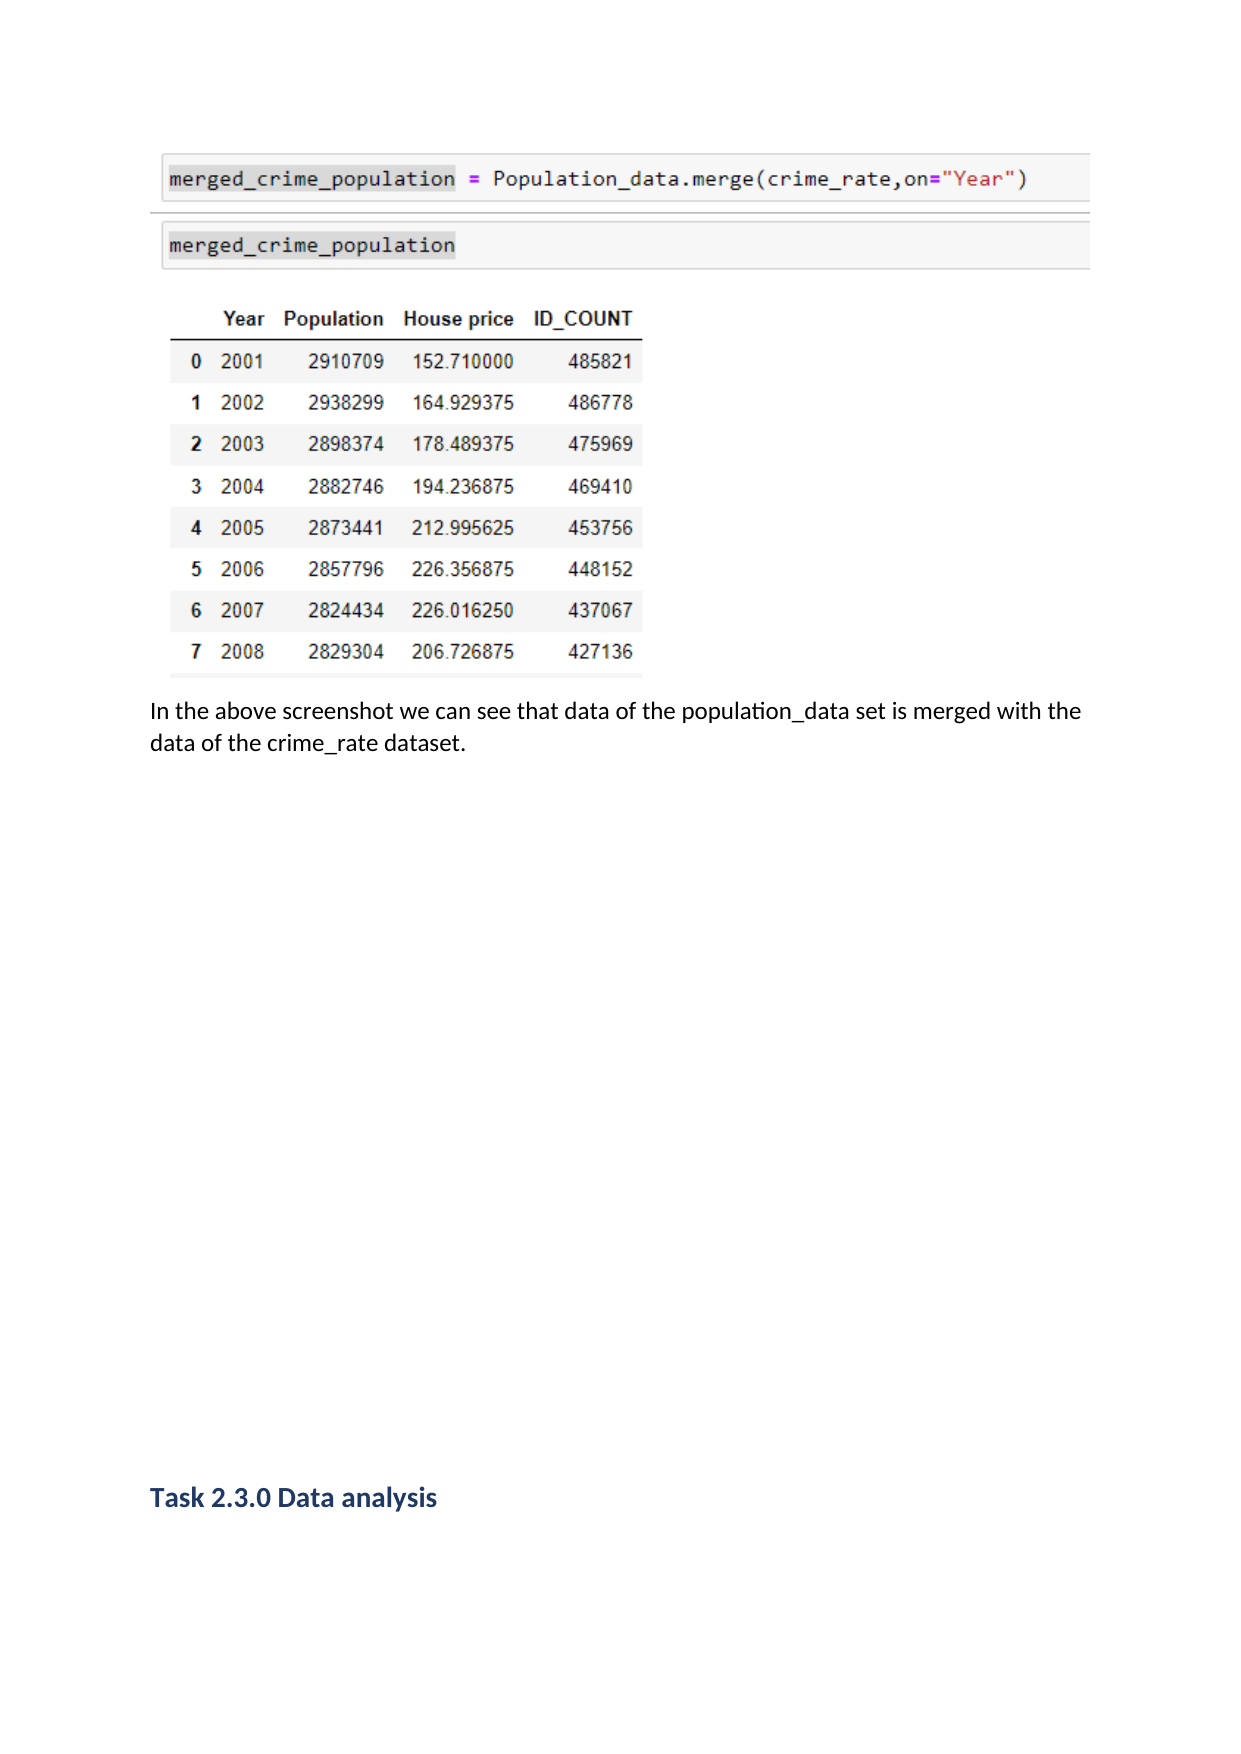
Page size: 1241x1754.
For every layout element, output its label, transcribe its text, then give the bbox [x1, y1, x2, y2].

text Task 2.3.0 Data analysis [150, 1479, 1090, 1514]
picture [150, 150, 1091, 678]
text In the above screenshot we can see that data of the population_data set is merged with the data of the crime_rate dataset. [150, 695, 1090, 758]
